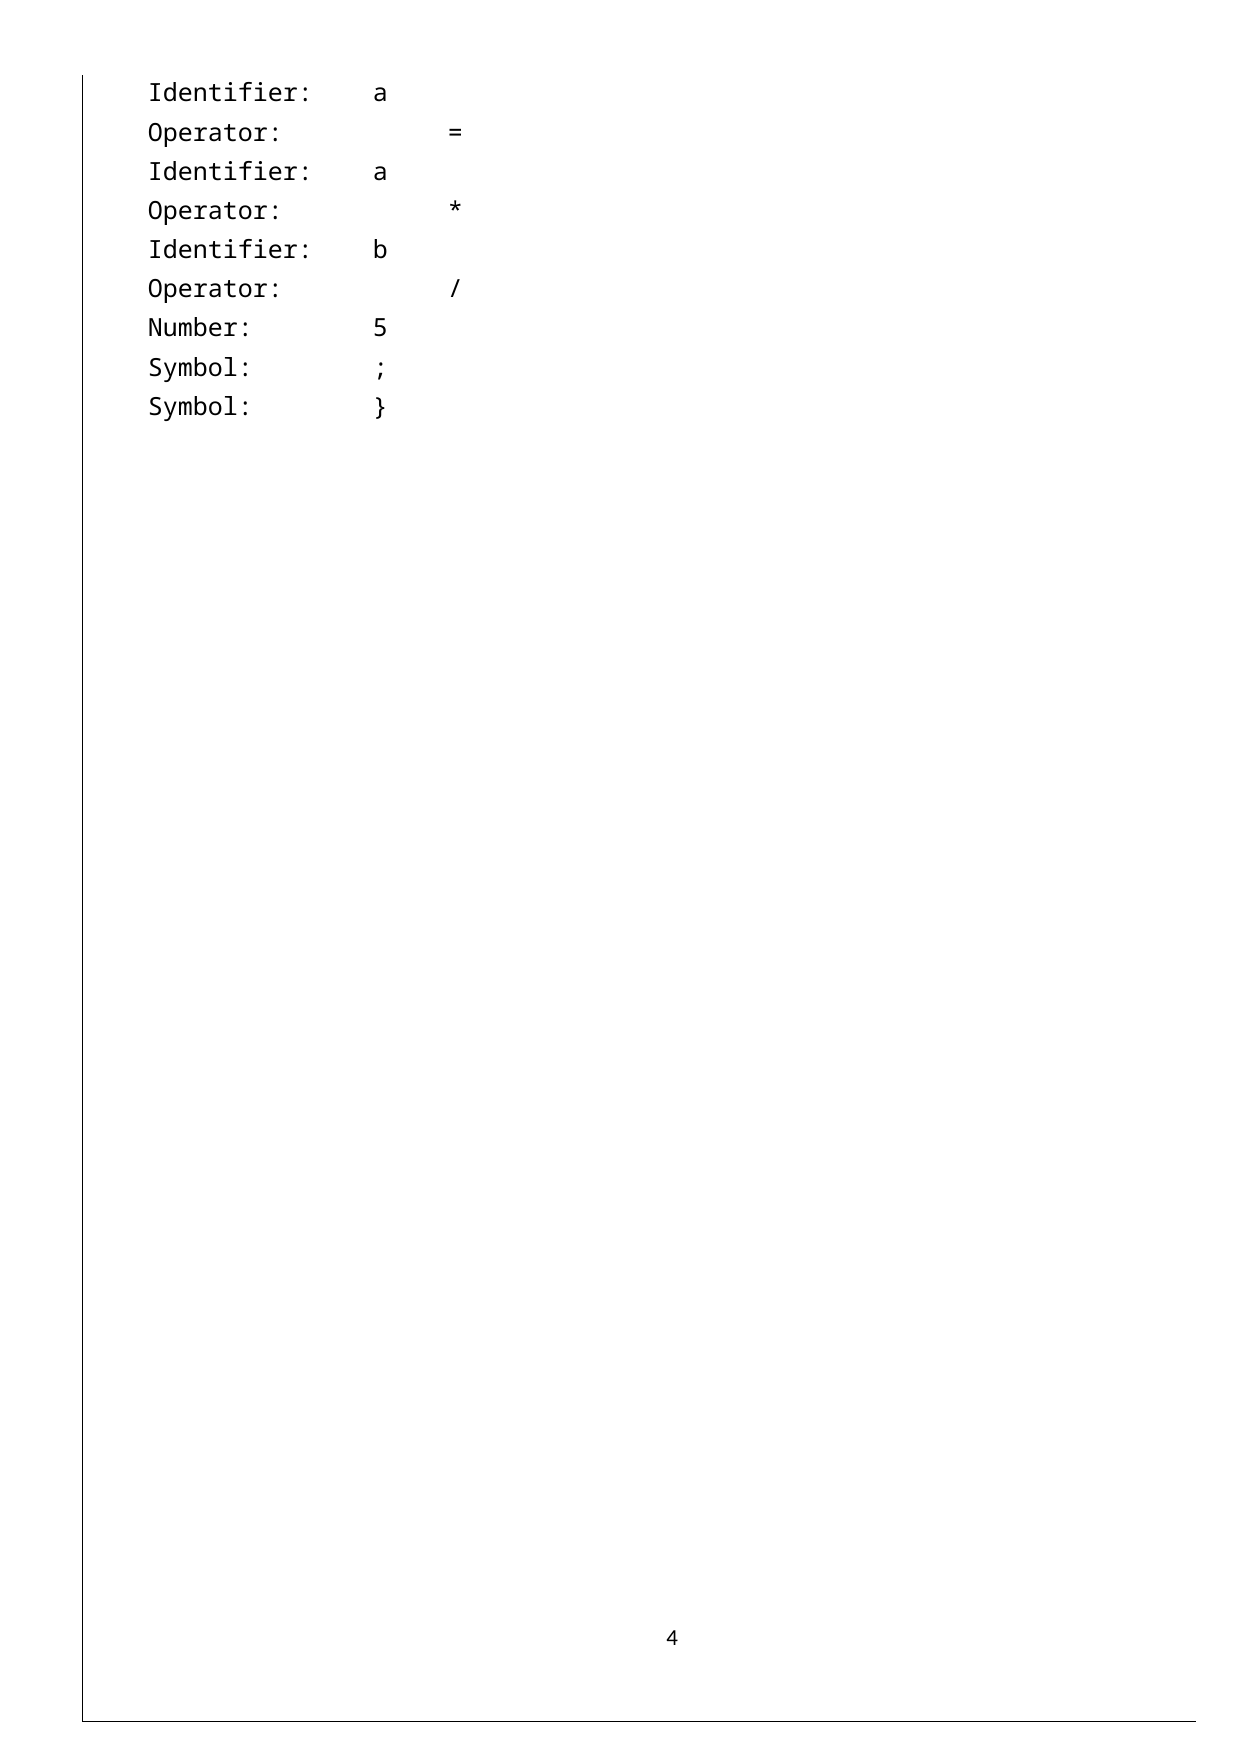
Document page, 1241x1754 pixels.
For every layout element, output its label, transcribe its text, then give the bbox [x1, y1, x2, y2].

text Identifier: a [148, 75, 1196, 109]
text Identifier: a [148, 153, 1196, 187]
text Symbol: ; [148, 349, 1196, 383]
text Identifier: b [148, 232, 1196, 266]
text Operator: / [148, 271, 1196, 305]
text Symbol: } [148, 388, 1196, 422]
text Operator: * [148, 192, 1196, 227]
text Number: 5 [148, 310, 1196, 344]
text Operator: = [148, 114, 1196, 148]
